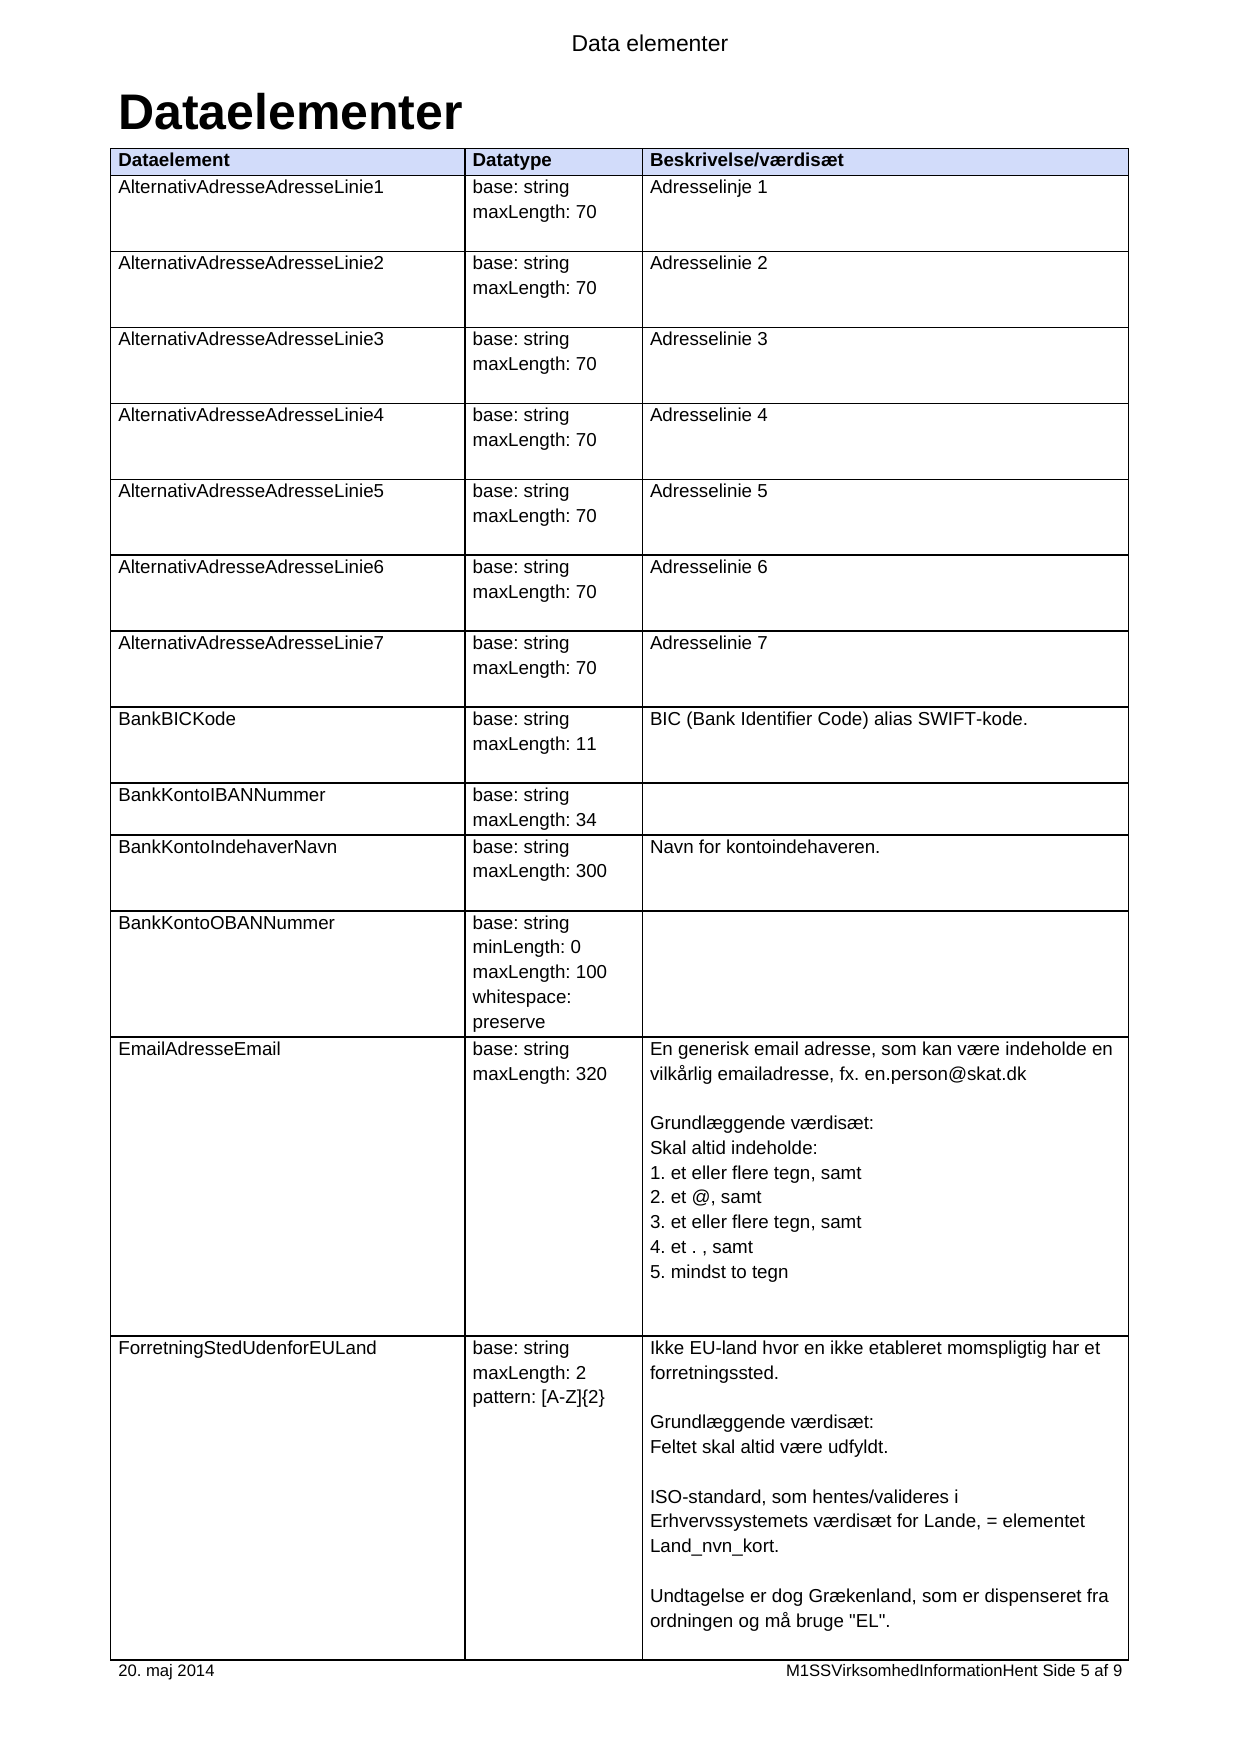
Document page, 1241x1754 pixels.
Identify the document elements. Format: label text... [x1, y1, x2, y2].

table_cell Adresselinie 3 [643, 328, 1128, 402]
table_cell base: string maxLength: 70 [466, 252, 642, 327]
table_cell base: string maxLength: 70 [466, 328, 642, 402]
table_cell Adresselinie 6 [643, 556, 1128, 630]
table_cell base: string maxLength: 70 [466, 480, 642, 554]
table_cell [643, 784, 1128, 834]
table_header Dataelement [111, 149, 464, 175]
table_cell Adresselinie 2 [643, 252, 1128, 327]
table_cell Navn for kontoindehaveren. [643, 836, 1128, 910]
table_cell AlternativAdresseAdresseLinie5 [111, 480, 464, 554]
table_cell AlternativAdresseAdresseLinie2 [111, 252, 464, 327]
table_cell BankBICKode [111, 708, 464, 782]
table_header Beskrivelse/værdisæt [643, 149, 1128, 175]
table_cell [111, 1337, 464, 1659]
table_cell BankKontoIndehaverNavn [111, 836, 464, 910]
table_cell AlternativAdresseAdresseLinie6 [111, 556, 464, 630]
table_cell AlternativAdresseAdresseLinie1 [111, 176, 464, 251]
table_cell BIC (Bank Identifier Code) alias SWIFT-kode. [643, 708, 1128, 782]
table_cell base: string maxLength: 320 [466, 1038, 642, 1335]
table_cell Adresselinie 5 [643, 480, 1128, 554]
text Dataelementer [118, 82, 1181, 140]
table_cell base: string minLength: 0 maxLength: 100 whitespace: preserve [466, 912, 642, 1036]
table_cell base: string maxLength: 70 [466, 404, 642, 478]
table_cell BankKontoIBANNummer [111, 784, 464, 834]
table_cell base: string maxLength: 70 [466, 176, 642, 251]
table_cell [466, 1337, 642, 1659]
table_header Datatype [466, 149, 642, 175]
table_cell base: string maxLength: 11 [466, 708, 642, 782]
table_cell AlternativAdresseAdresseLinie3 [111, 328, 464, 402]
table_cell base: string maxLength: 300 [466, 836, 642, 910]
table_cell BankKontoOBANNummer [111, 912, 464, 1036]
table_cell Adresselinje 1 [643, 176, 1128, 251]
table_cell [643, 912, 1128, 1036]
table_cell base: string maxLength: 34 [466, 784, 642, 834]
table_cell base: string maxLength: 70 [466, 556, 642, 630]
table_cell AlternativAdresseAdresseLinie7 [111, 632, 464, 706]
table_cell Adresselinie 7 [643, 632, 1128, 706]
table_cell AlternativAdresseAdresseLinie4 [111, 404, 464, 478]
table_cell EmailAdresseEmail [111, 1038, 464, 1335]
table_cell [643, 1337, 1128, 1659]
table_cell base: string maxLength: 70 [466, 632, 642, 706]
table_cell En generisk email adresse, som kan være indeholde en vilkårlig emailadresse, fx. en.person@skat.dk Grundlæggende værdisæt: Skal altid indeholde: 1. et eller flere tegn, samt 2. et @, samt 3. et eller flere tegn, samt 4. et . , samt 5. mindst to tegn [643, 1038, 1128, 1335]
table_cell Adresselinie 4 [643, 404, 1128, 478]
